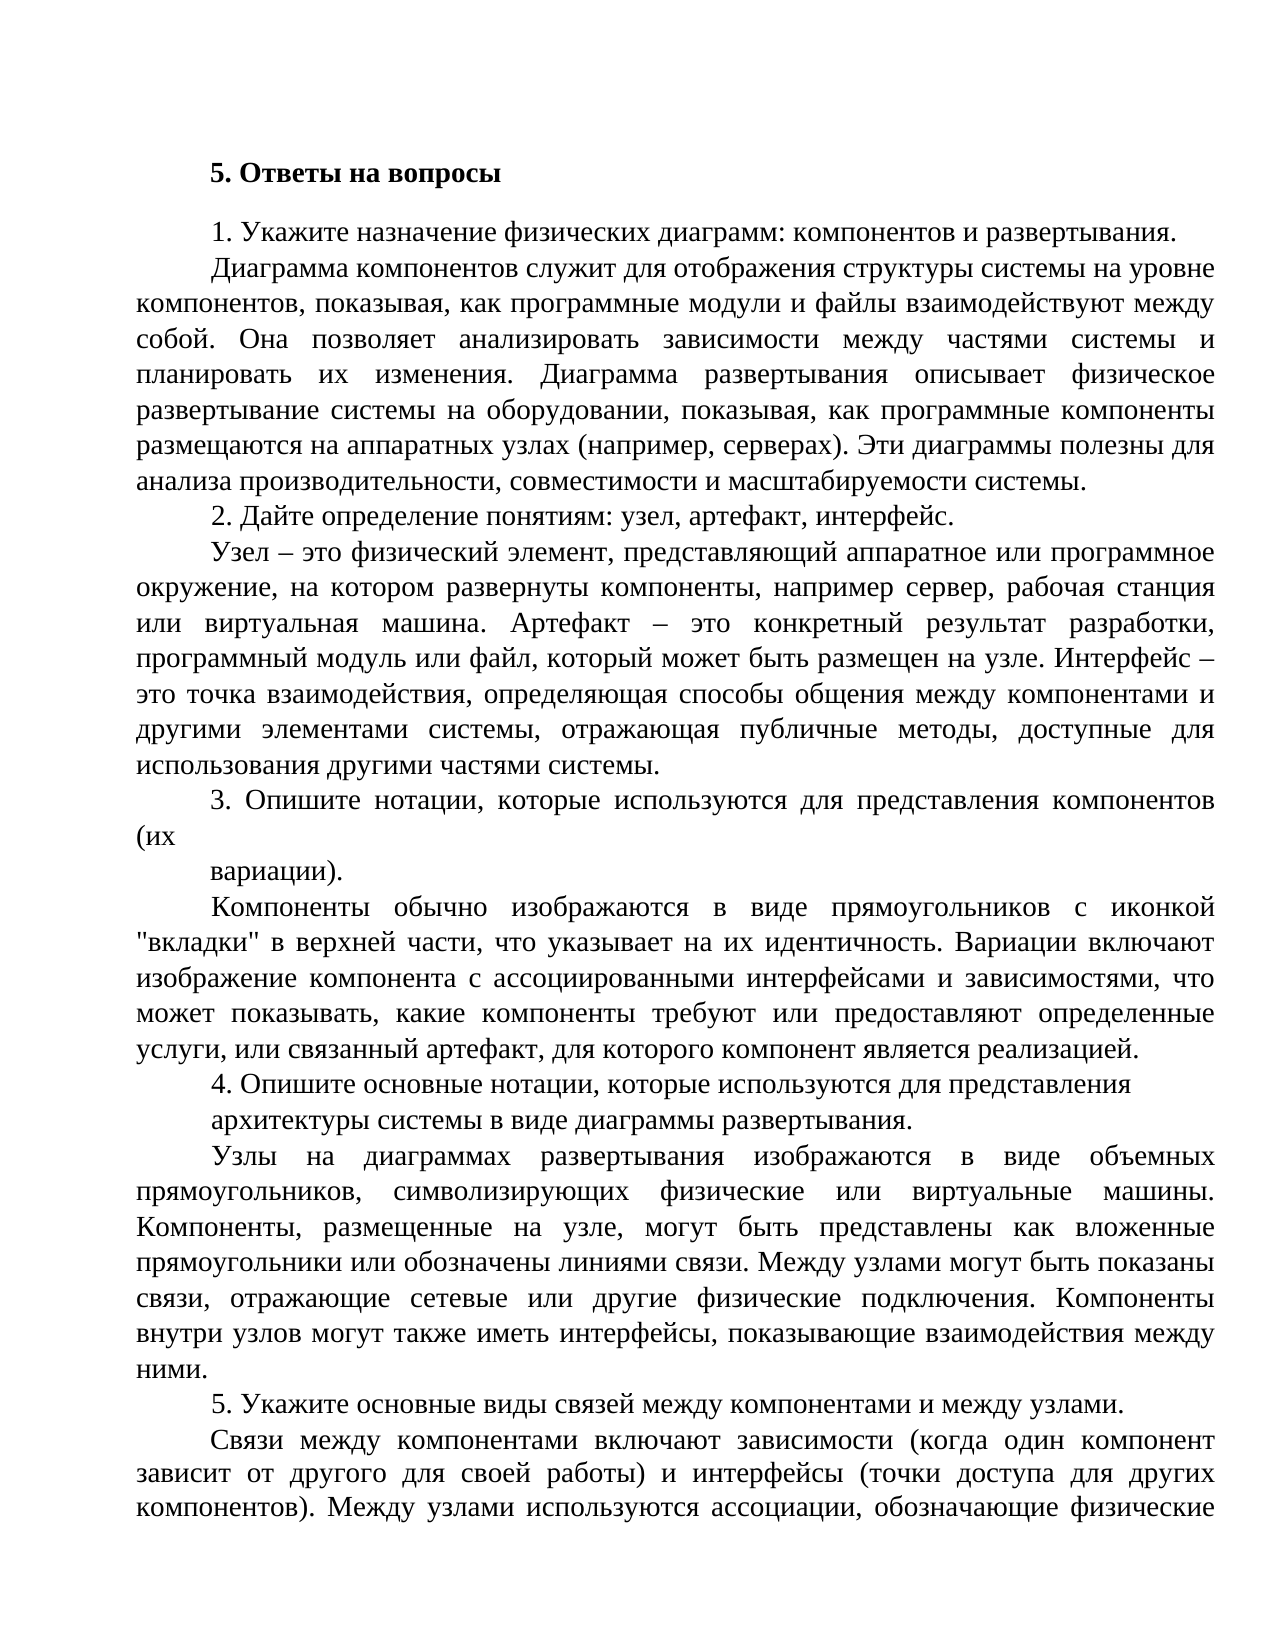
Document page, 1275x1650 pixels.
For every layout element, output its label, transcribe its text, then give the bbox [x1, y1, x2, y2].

text 1. Укажите назначение физических диаграмм: компонентов и развертывания. [136, 214, 1216, 248]
text 4. Опишите основные нотации, которые используются для представления [136, 1067, 1216, 1100]
text архитектуры системы в виде диаграммы развертывания. [136, 1102, 1216, 1136]
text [136, 1422, 1216, 1522]
text Компоненты обычно изображаются в виде прямоугольников с иконкой "вкладки" в верхней части, что указывает на их идентичность. Вариации включают изображение компонента с ассоциированными интерфейсами и зависимостями, что может показывать, какие компоненты требуют или предоставляют определенные услуги, или связанный артефакт, для которого компонент является реализацией. [136, 889, 1216, 1065]
list Ответы на вопросы [136, 156, 1216, 189]
text 5. Укажите основные виды связей между компонентами и между узлами. [136, 1386, 1216, 1420]
text 3. Опишите нотации, которые используются для представления компонентов (их [136, 782, 1216, 852]
text Диаграмма компонентов служит для отображения структуры системы на уровне компонентов, показывая, как программные модули и файлы взаимодействуют между собой. Она позволяет анализировать зависимости между частями системы и планировать их изменения. Диаграмма развертывания описывает физическое развертывание системы на оборудовании, показывая, как программные компоненты размещаются на аппаратных узлах (например, серверах). Эти диаграммы полезны для анализа производительности, совместимости и масштабируемости системы. [136, 250, 1216, 496]
text Узел – это физический элемент, представляющий аппаратное или программное окружение, на котором развернуты компоненты, например сервер, рабочая станция или виртуальная машина. Артефакт – это конкретный результат разработки, программный модуль или файл, который может быть размещен на узле. Интерфейс – это точка взаимодействия, определяющая способы общения между компонентами и другими элементами системы, отражающая публичные методы, доступные для использования другими частями системы. [136, 534, 1216, 781]
text 2. Дайте определение понятиям: узел, артефакт, интерфейс. [136, 498, 1216, 532]
text Узлы на диаграммах развертывания изображаются в виде объемных прямоугольников, символизирующих физические или виртуальные машины. Компоненты, размещенные на узле, могут быть представлены как вложенные прямоугольники или обозначены линиями связи. Между узлами могут быть показаны связи, отражающие сетевые или другие физические подключения. Компоненты внутри узлов могут также иметь интерфейсы, показывающие взаимодействия между ними. [136, 1138, 1216, 1384]
text вариации). [136, 853, 1216, 887]
